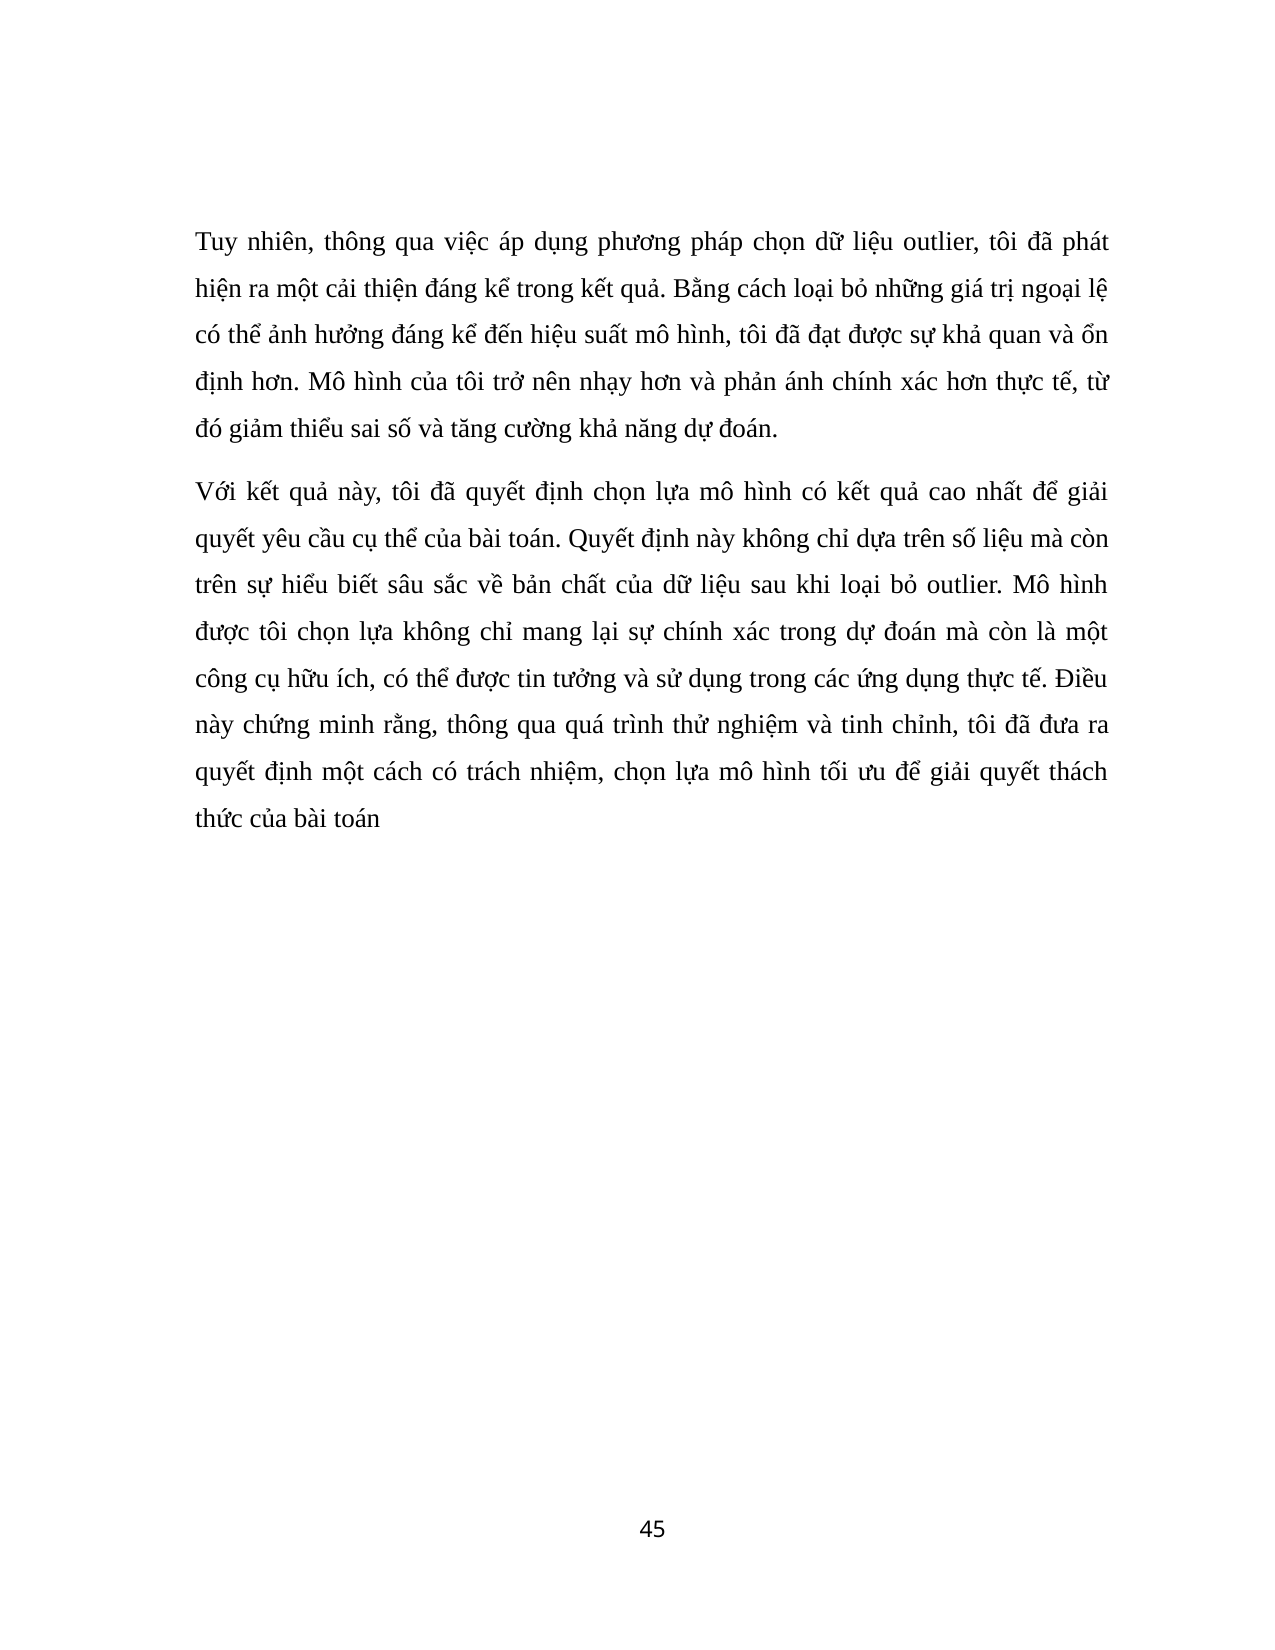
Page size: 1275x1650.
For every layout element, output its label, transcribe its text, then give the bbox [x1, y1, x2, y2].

text Tuy nhiên, thông qua việc áp dụng phương pháp chọn dữ liệu outlier, tôi đã phát hiện ra một cải thiện đáng kể trong kết quả. Bằng cách loại bỏ những giá trị ngoại lệ có thể ảnh hưởng đáng kể đến hiệu suất mô hình, tôi đã đạt được sự khả quan và ổn định hơn. Mô hình của tôi trở nên nhạy hơn và phản ánh chính xác hơn thực tế, từ đó giảm thiểu sai số và tăng cường khả năng dự đoán. [195, 225, 1110, 443]
text Với kết quả này, tôi đã quyết định chọn lựa mô hình có kết quả cao nhất để giải quyết yêu cầu cụ thể của bài toán. Quyết định này không chỉ dựa trên số liệu mà còn trên sự hiểu biết sâu sắc về bản chất của dữ liệu sau khi loại bỏ outlier. Mô hình được tôi chọn lựa không chỉ mang lại sự chính xác trong dự đoán mà còn là một công cụ hữu ích, có thể được tin tưởng và sử dụng trong các ứng dụng thực tế. Điều này chứng minh rằng, thông qua quá trình thử nghiệm và tinh chỉnh, tôi đã đưa ra quyết định một cách có trách nhiệm, chọn lựa mô hình tối ưu để giải quyết thách thức của bài toán [195, 475, 1110, 833]
